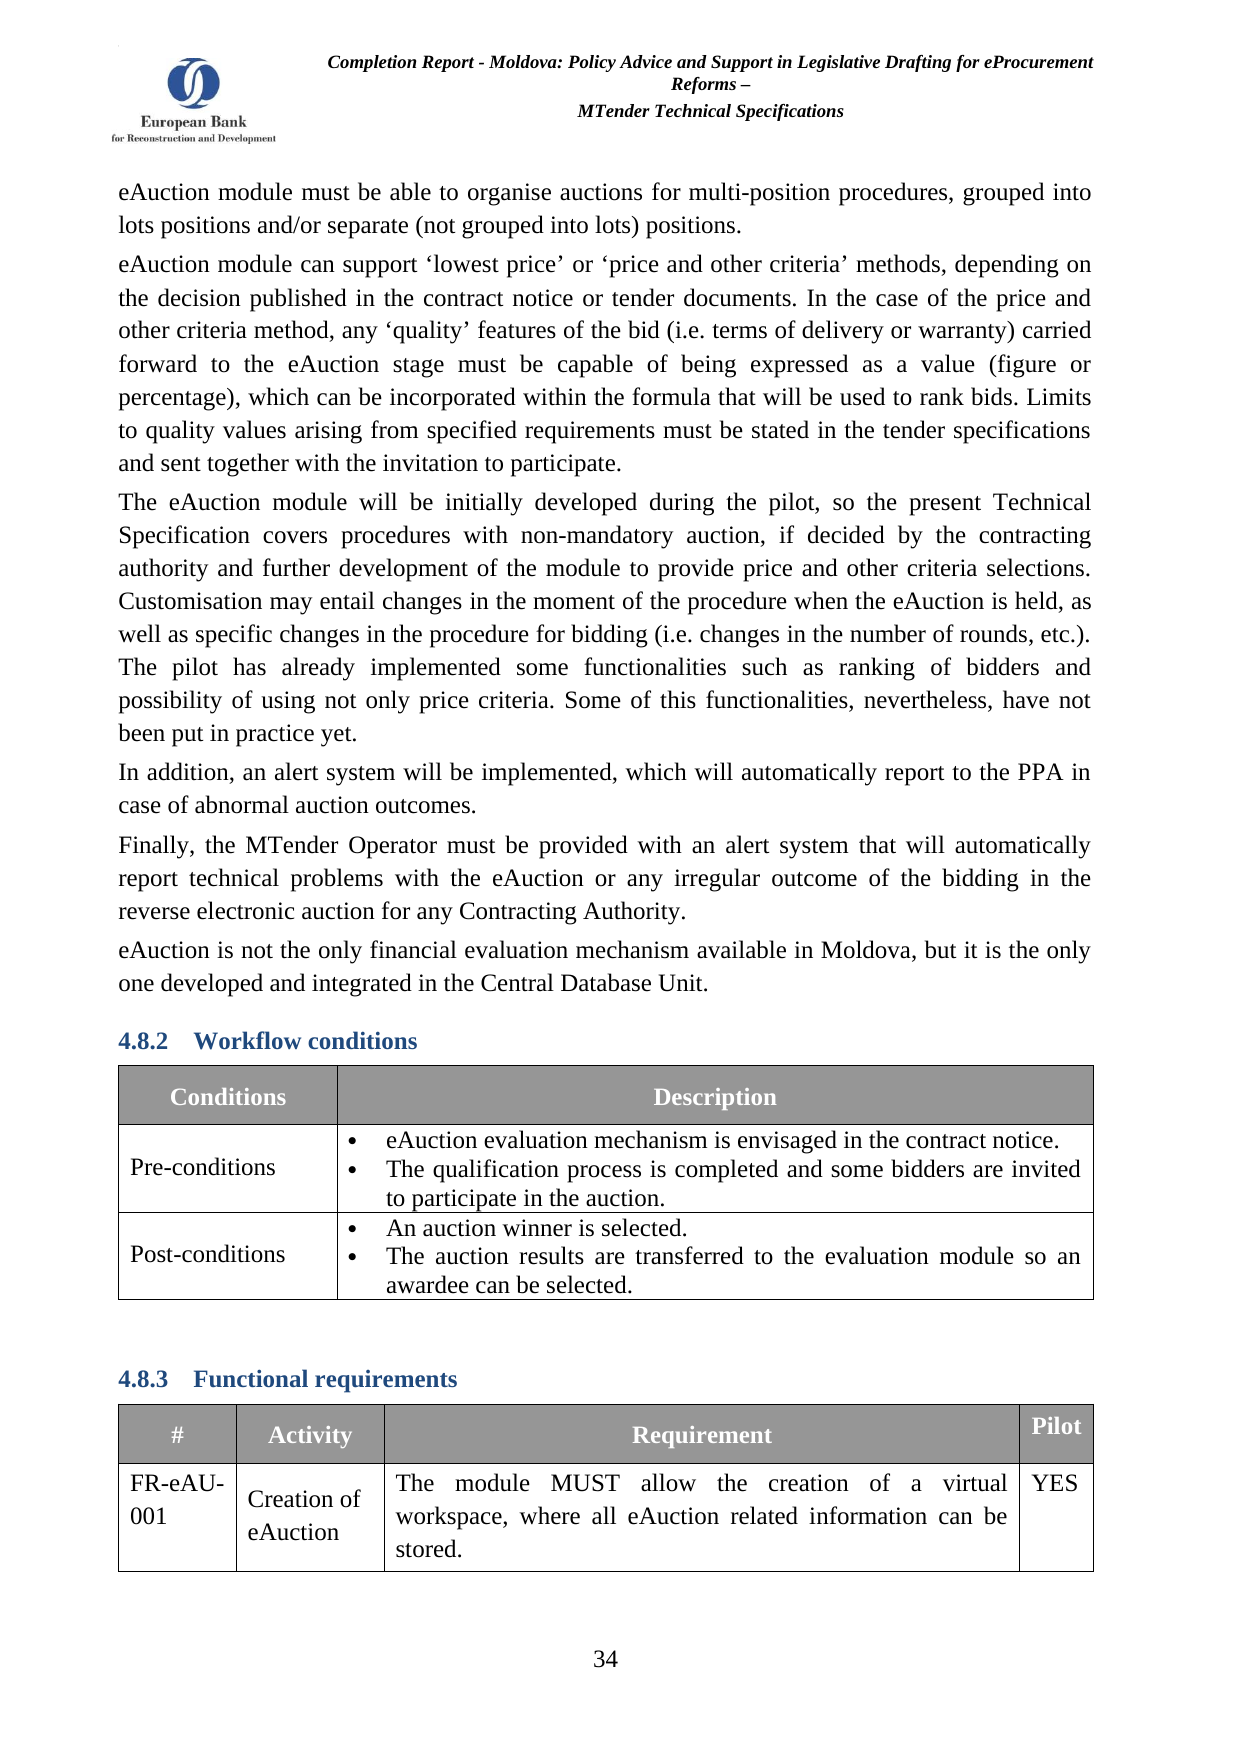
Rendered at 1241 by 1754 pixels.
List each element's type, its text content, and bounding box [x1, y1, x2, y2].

table_header # [119, 1405, 236, 1463]
title Workflow conditions [118, 1026, 1092, 1055]
table_cell FR-eAU-001 [119, 1464, 236, 1571]
table_cell Pre-conditions [119, 1125, 337, 1212]
table_cell eAuction evaluation mechanism is envisaged in the contract notice. The qualification process is completed and some bidders are invited to participate in the auction. [338, 1125, 1093, 1212]
table_header Pilot [1020, 1405, 1093, 1463]
text eAuction module must be able to organise auctions for multi-position procedures, grouped into lots positions and/or separate (not grouped into lots) positions. [118, 177, 1092, 239]
table_cell Creation of eAuction [237, 1464, 384, 1571]
table_cell YES [1020, 1464, 1093, 1571]
table_header Description [338, 1066, 1093, 1124]
table_header Activity [237, 1405, 384, 1463]
table_cell The module MUST allow the creation of a virtual workspace, where all eAuction related information can be stored. [385, 1464, 1019, 1571]
table_header Conditions [119, 1066, 337, 1124]
title Functional requirements [118, 1364, 1092, 1393]
table_header Requirement [385, 1405, 1019, 1463]
text Finally, the MTender Operator must be provided with an alert system that will automatically report technical problems with the eAuction or any irregular outcome of the bidding in the reverse electronic auction for any Contracting Authority. [118, 830, 1092, 924]
text The eAuction module will be initially developed during the pilot, so the present Technical Specification covers procedures with non-mandatory auction, if decided by the contracting authority and further development of the module to provide price and other criteria selections. Customisation may entail changes in the moment of the procedure when the eAuction is held, as well as specific changes in the procedure for bidding (i.e. changes in the number of rounds, etc.). The pilot has already implemented some functionalities such as ranking of bidders and possibility of using not only price criteria. Some of this functionalities, nevertheless, have not been put in practice yet. [118, 487, 1092, 747]
picture [111, 58, 276, 144]
text eAuction is not the only financial evaluation mechanism available in Moldova, but it is the only one developed and integrated in the Central Database Unit. [118, 935, 1092, 997]
text eAuction module can support ‘lowest price’ or ‘price and other criteria’ methods, depending on the decision published in the contract notice or tender documents. In the case of the price and other criteria method, any ‘quality’ features of the bid (i.e. terms of delivery or warranty) carried forward to the eAuction stage must be capable of being expressed as a value (figure or percentage), which can be incorporated within the formula that will be used to rank bids. Limits to quality values arising from specified requirements must be stated in the tender specifications and sent together with the invitation to participate. [118, 249, 1092, 476]
table_cell Post-conditions [119, 1213, 337, 1299]
table_cell An auction winner is selected. The auction results are transferred to the evaluation module so an awardee can be selected. [338, 1213, 1093, 1299]
text In addition, an alert system will be implemented, which will automatically report to the PPA in case of abnormal auction outcomes. [118, 757, 1092, 819]
